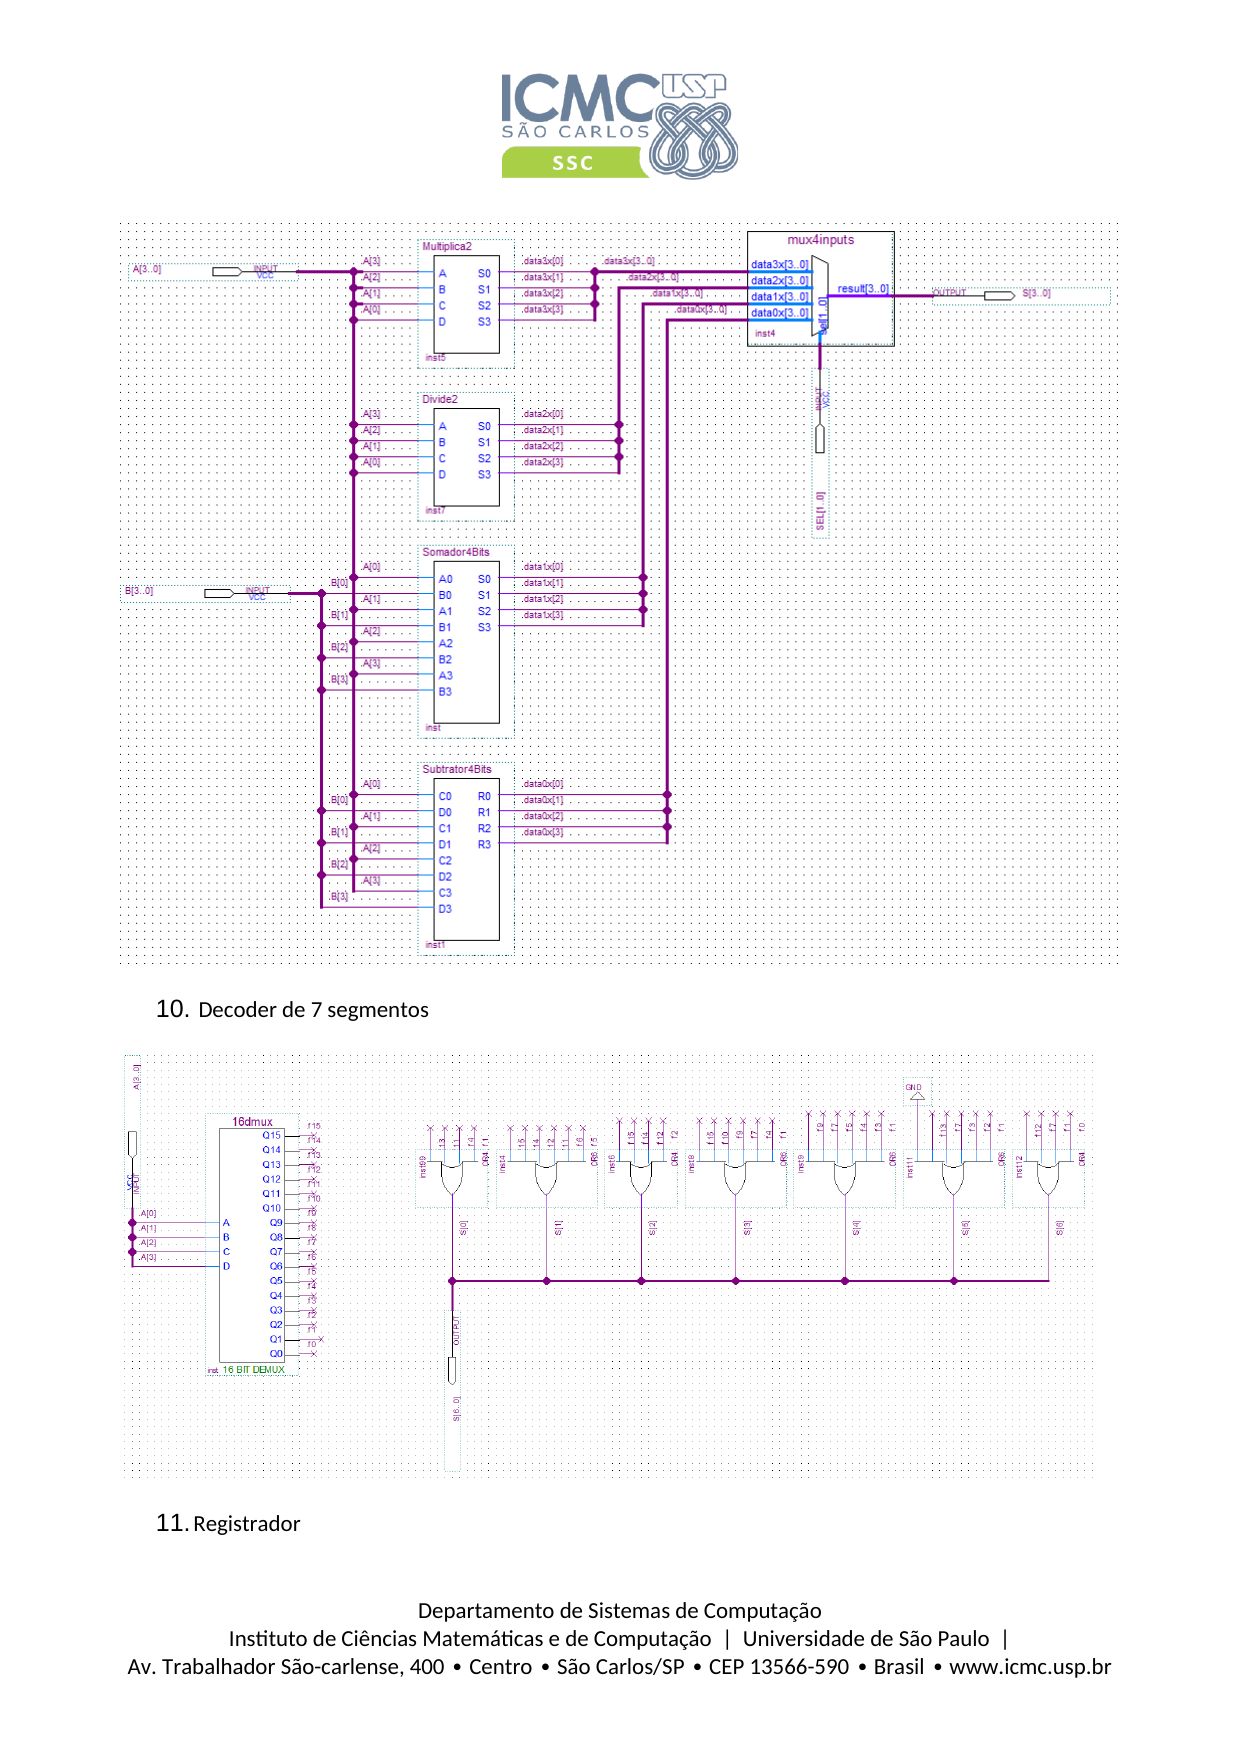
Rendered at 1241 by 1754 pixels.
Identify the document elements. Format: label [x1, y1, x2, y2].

picture [118, 1048, 1093, 1478]
picture [118, 221, 1123, 964]
picture [502, 73, 739, 180]
